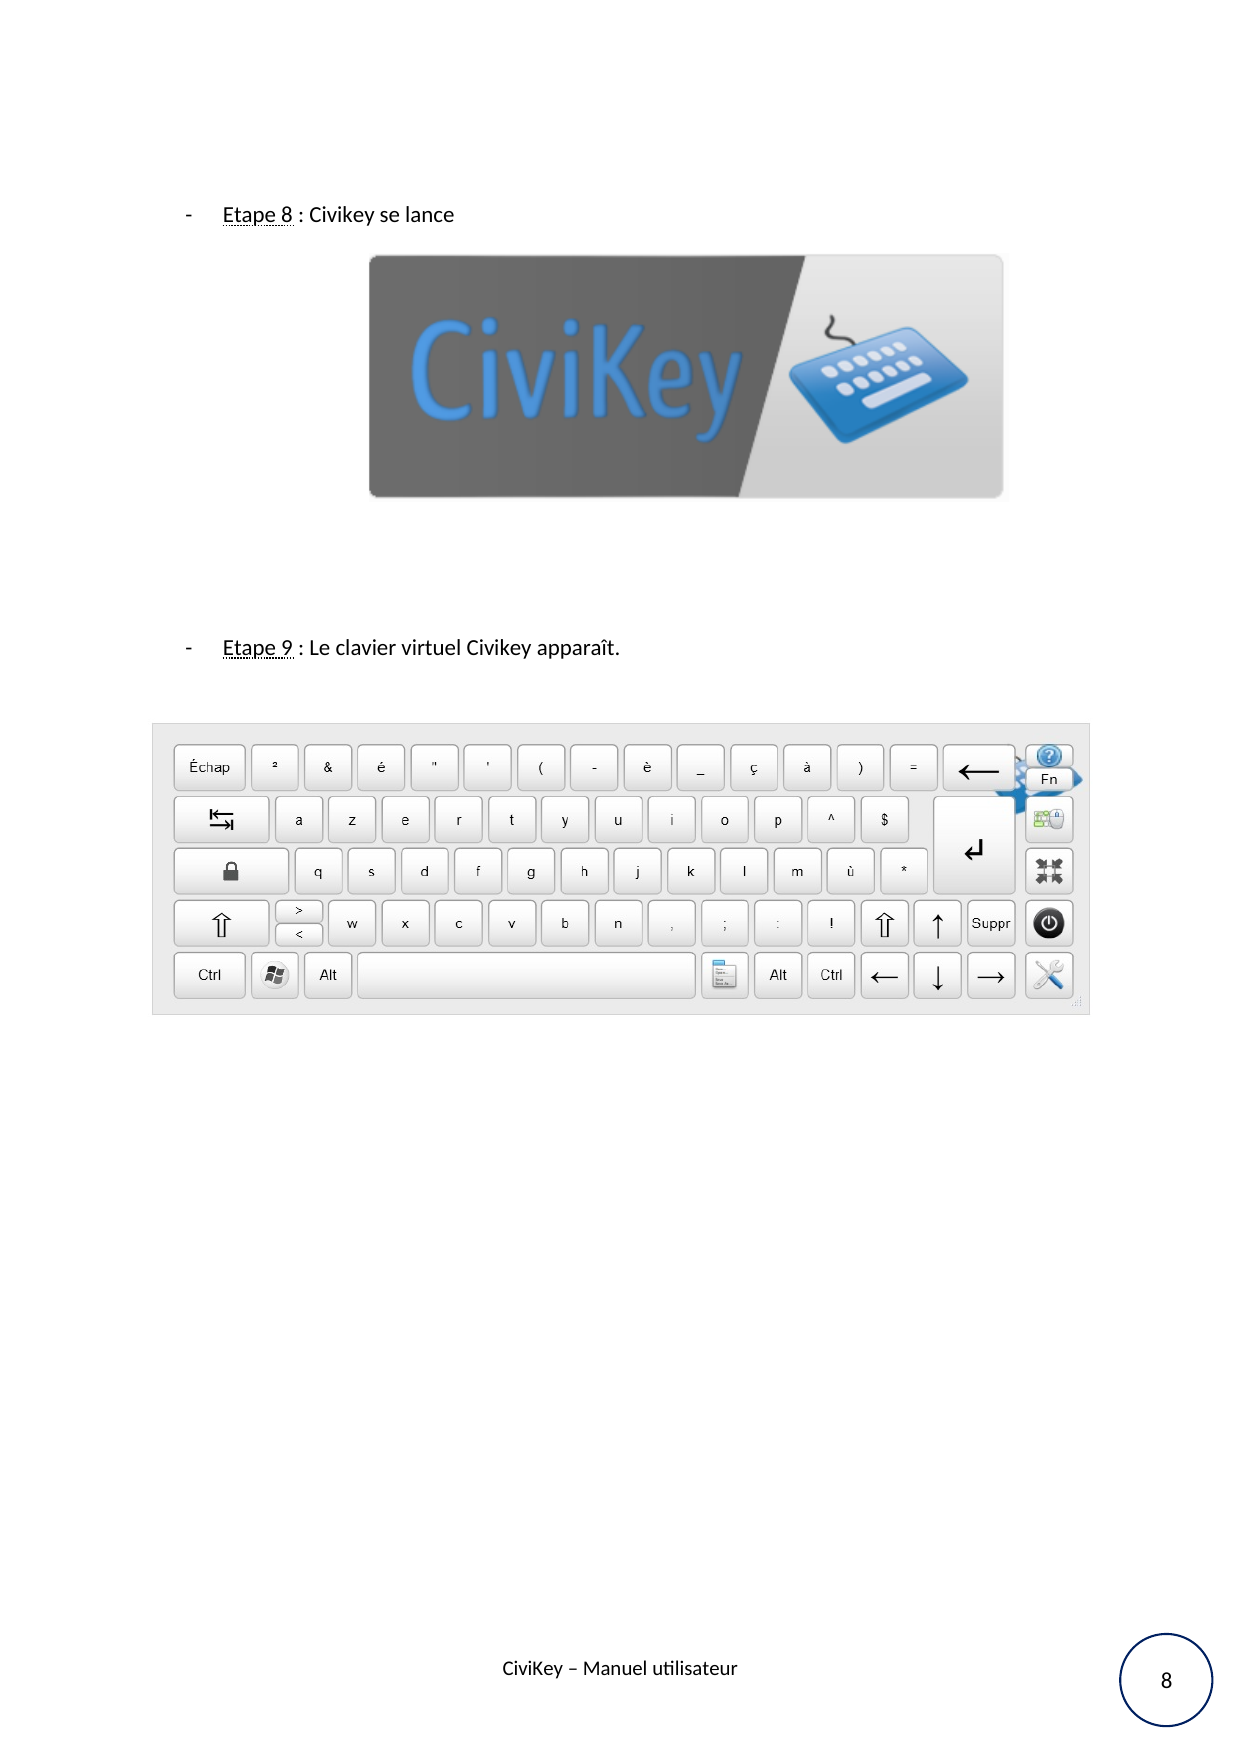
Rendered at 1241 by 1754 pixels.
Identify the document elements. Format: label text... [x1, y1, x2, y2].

picture [147, 718, 1093, 1017]
list Etape 8 : Civikey se lance [185, 201, 1093, 229]
picture [368, 253, 1010, 502]
list Etape 9 : Le clavier virtuel Civikey apparaît. [185, 633, 1093, 661]
